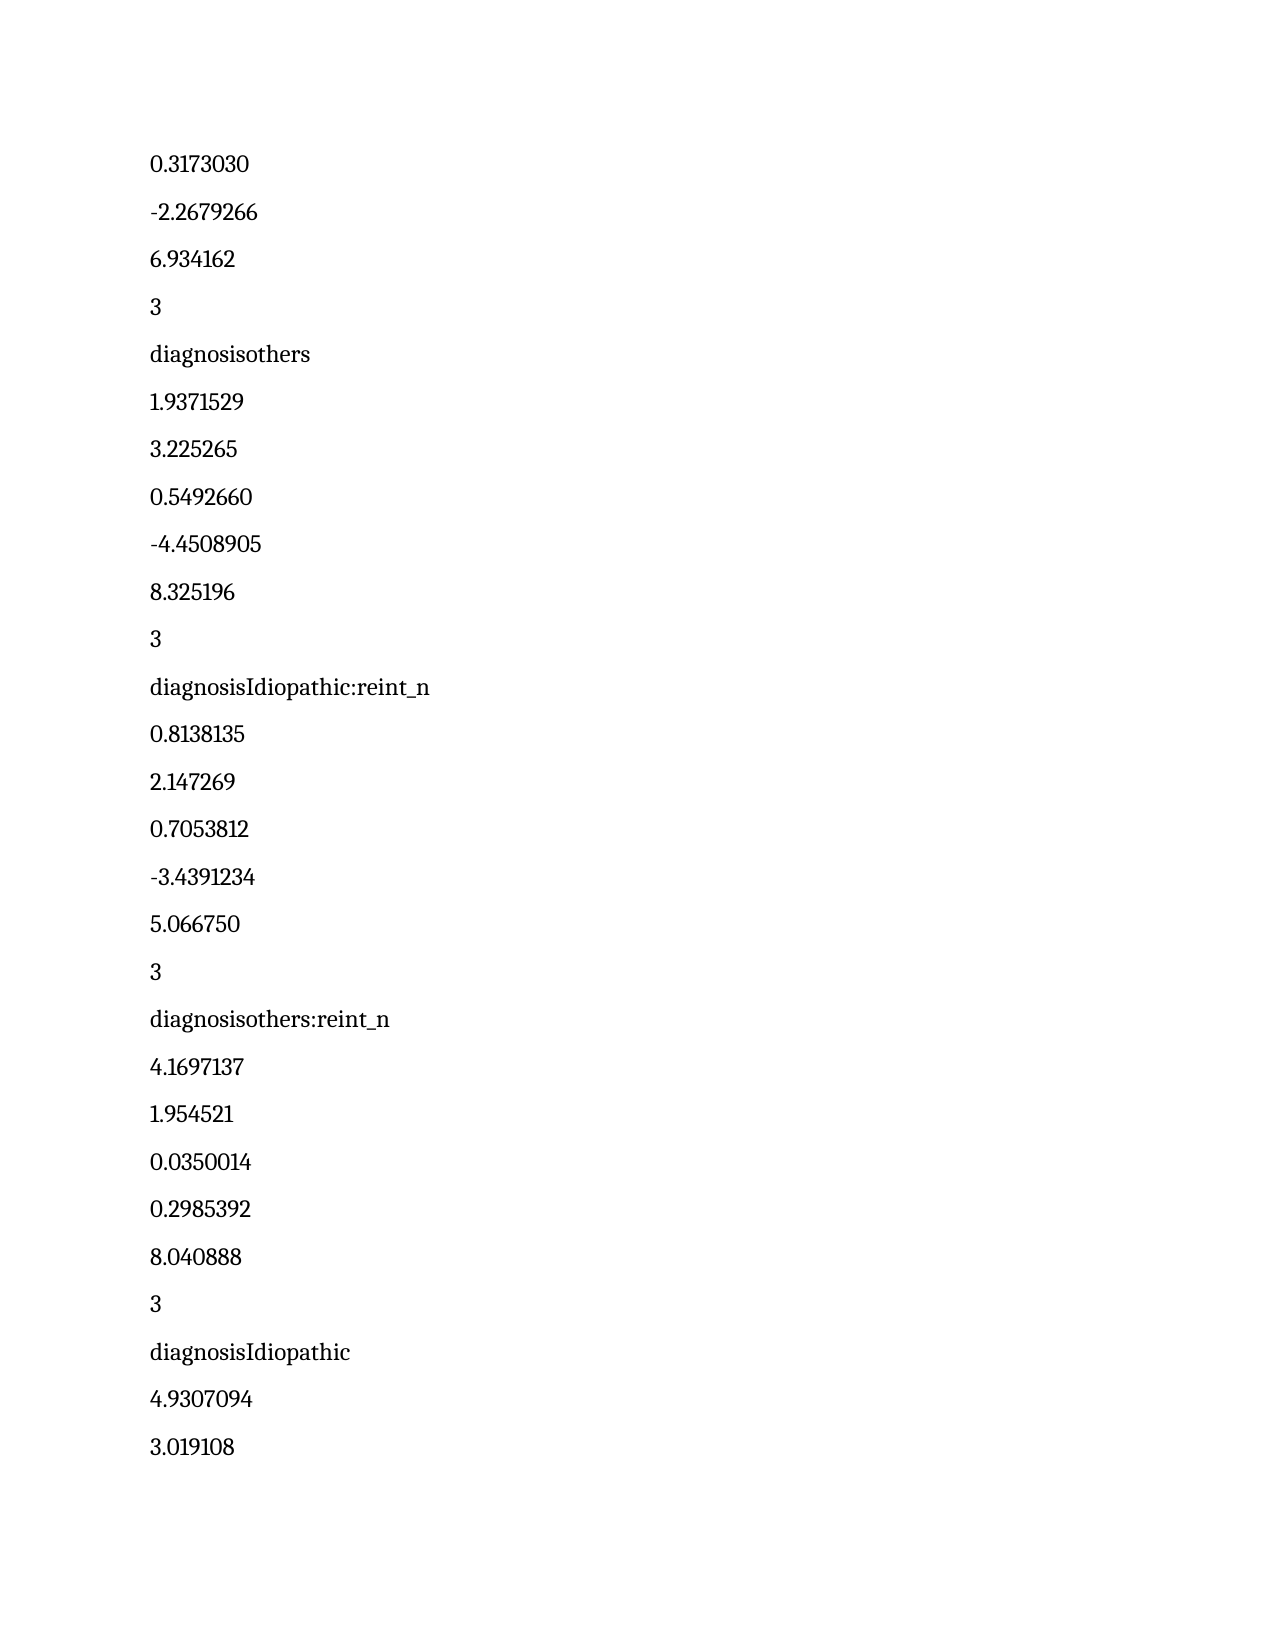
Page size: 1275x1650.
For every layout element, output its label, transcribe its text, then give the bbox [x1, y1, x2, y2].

text 4.1697137 [150, 1052, 1125, 1081]
text -3.4391234 [150, 862, 1125, 891]
text 0.5492660 [150, 482, 1125, 511]
text diagnosisIdiopathic:reint_n [150, 672, 1125, 701]
text -4.4508905 [150, 530, 1125, 559]
text 4.9307094 [150, 1385, 1125, 1414]
text 1.9371529 [150, 387, 1125, 416]
text 5.066750 [150, 910, 1125, 939]
text 3 [150, 1290, 1125, 1319]
text 0.2985392 [150, 1195, 1125, 1224]
text 0.8138135 [150, 720, 1125, 749]
text 0.0350014 [150, 1147, 1125, 1176]
text 8.325196 [150, 577, 1125, 606]
text 3.019108 [150, 1432, 1125, 1461]
text 2.147269 [150, 767, 1125, 796]
text diagnosisothers:reint_n [150, 1005, 1125, 1034]
text 3 [150, 625, 1125, 654]
text 3 [150, 957, 1125, 986]
text 0.3173030 [150, 150, 1125, 179]
text diagnosisothers [150, 340, 1125, 369]
text -2.2679266 [150, 197, 1125, 226]
text 3 [150, 292, 1125, 321]
text 6.934162 [150, 245, 1125, 274]
text 1.954521 [150, 1100, 1125, 1129]
text 3.225265 [150, 435, 1125, 464]
text diagnosisIdiopathic [150, 1337, 1125, 1366]
text 0.7053812 [150, 815, 1125, 844]
text 8.040888 [150, 1242, 1125, 1271]
